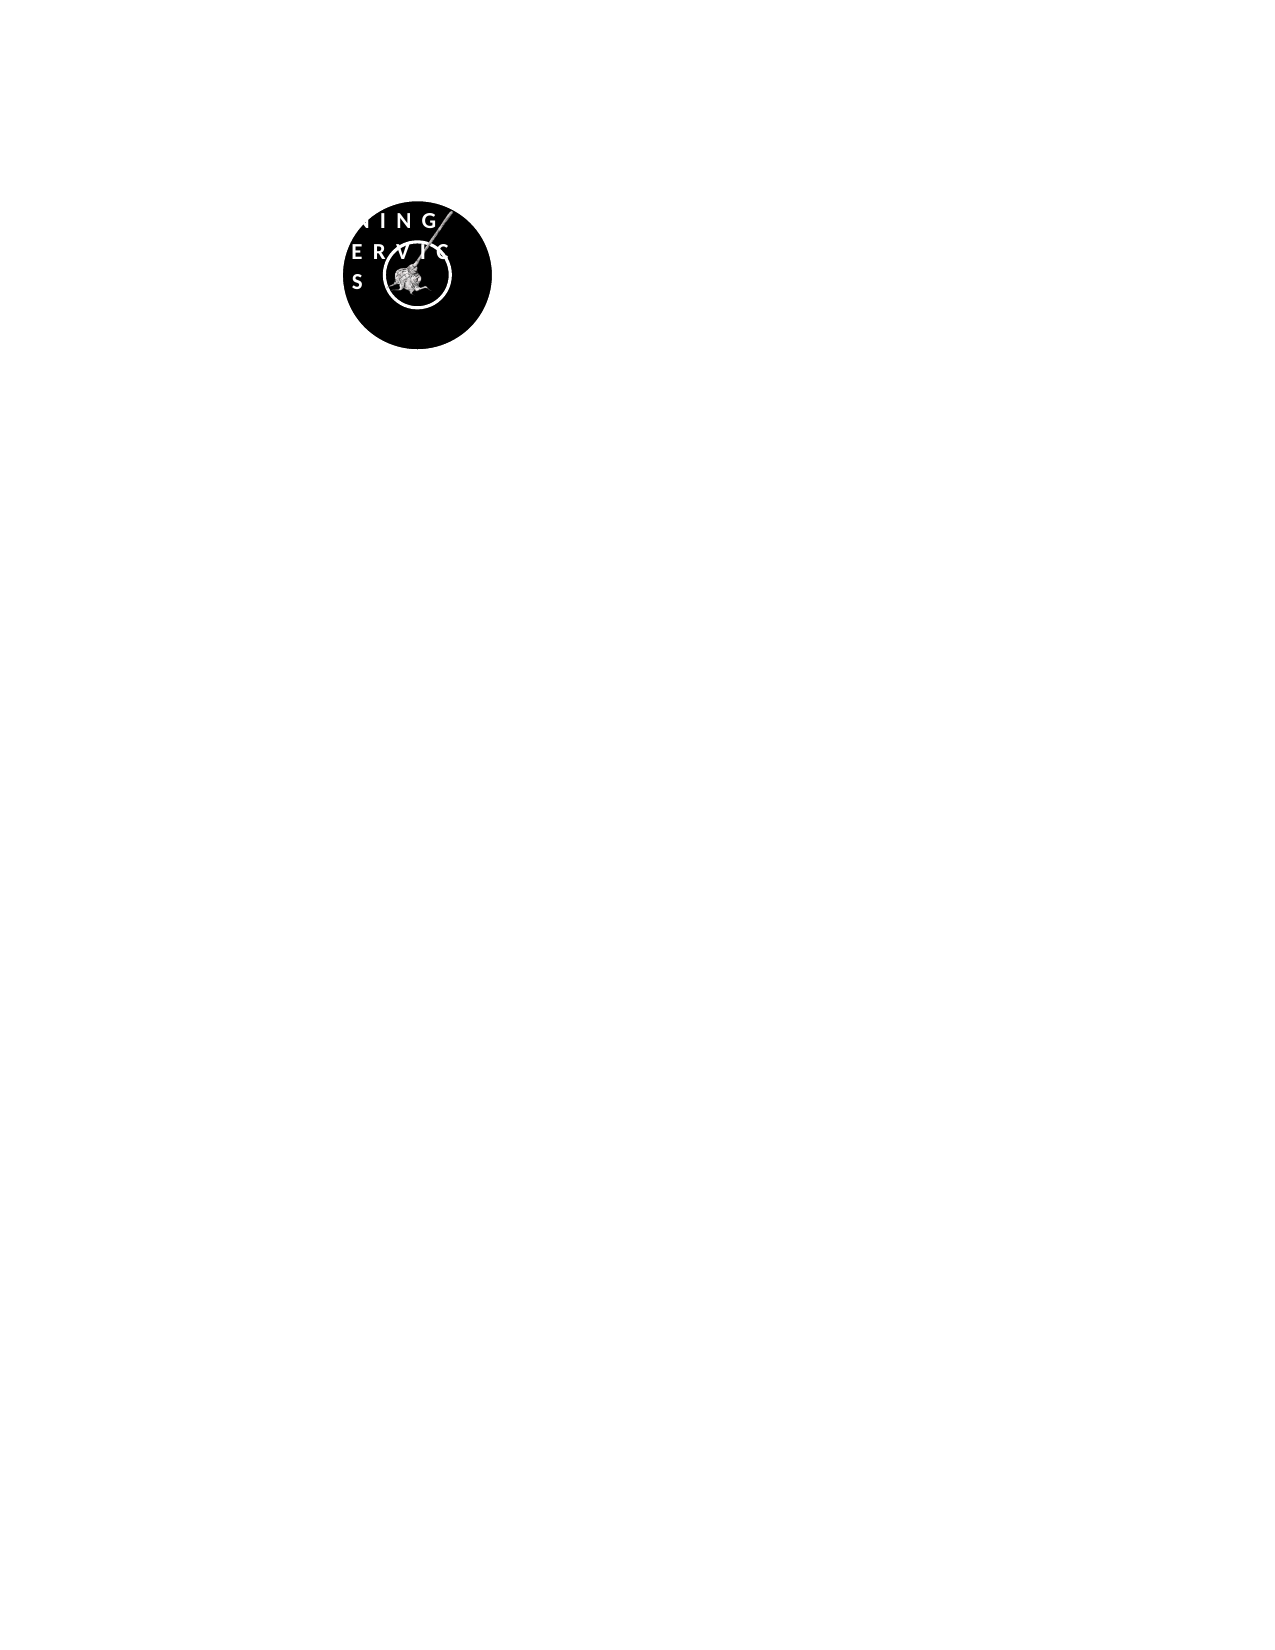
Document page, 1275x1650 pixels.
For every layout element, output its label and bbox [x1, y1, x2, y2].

picture [385, 202, 473, 298]
